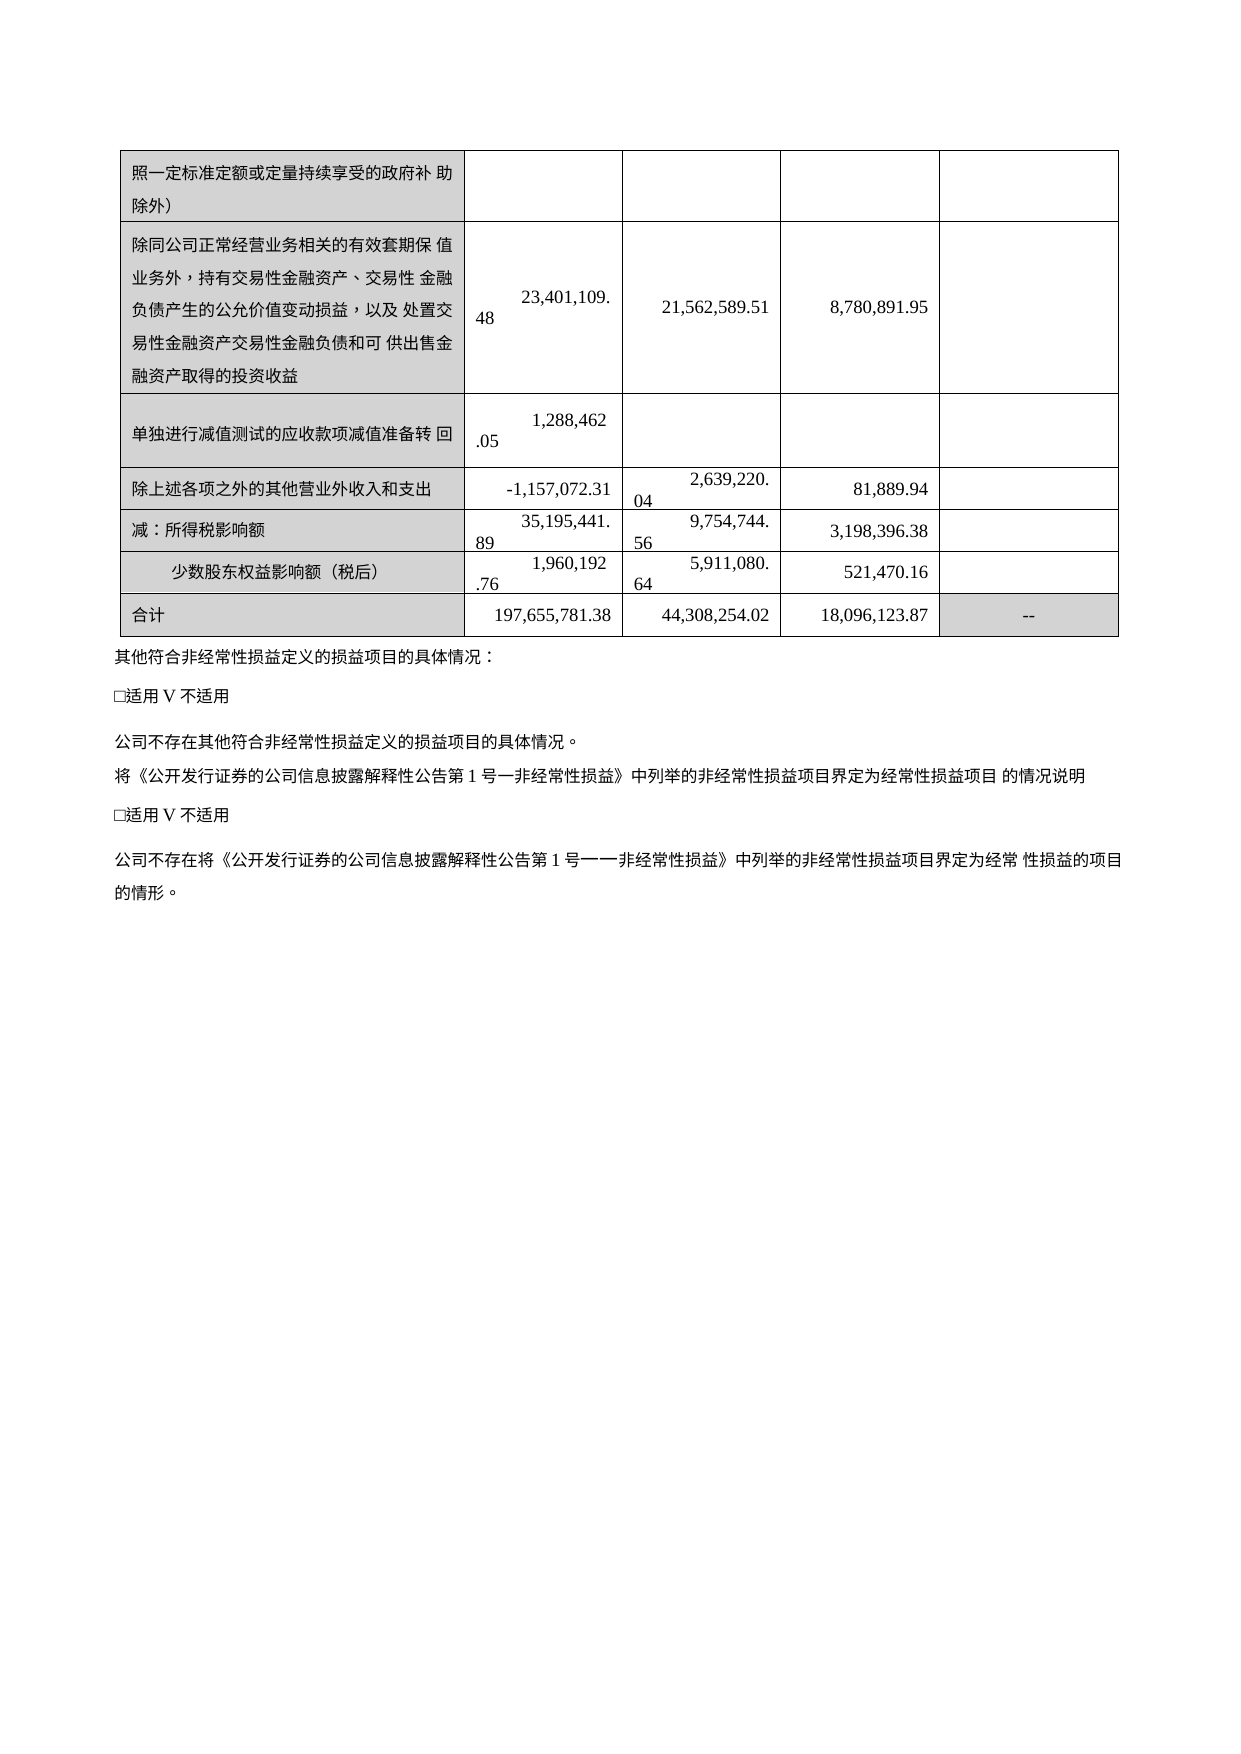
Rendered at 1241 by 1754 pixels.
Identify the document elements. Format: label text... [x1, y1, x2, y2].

table_cell 3,198,396.38 [781, 510, 939, 551]
table_cell 35,195,441.89 [465, 510, 622, 551]
text 将《公开发行证券的公司信息披露解释性公告第1号一非经常性损益》中列举的非经常性损益项目界定为经常性损益项目 的情况说明 [114, 755, 1124, 789]
table_cell [781, 394, 939, 467]
text 公司不存在将《公开发行证券的公司信息披露解释性公告第1号一一非经常性损益》中列举的非经常性损益项目界定为经常 性损益的项目的情形。 [114, 839, 1124, 906]
table_cell 单独进行减值测试的应收款项减值准备转 回 [121, 394, 464, 467]
table_cell [940, 468, 1118, 509]
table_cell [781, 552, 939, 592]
table_header [781, 151, 939, 221]
table_cell 1,960,192.76 [465, 552, 622, 592]
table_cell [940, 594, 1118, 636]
table_cell 除上述各项之外的其他营业外收入和支出 [121, 468, 464, 509]
table_cell 5,911,080.64 [623, 552, 780, 592]
table_cell 81,889.94 [781, 468, 939, 509]
table_cell 9,754,744.56 [623, 510, 780, 551]
table_cell [940, 394, 1118, 467]
table_cell 除同公司正常经营业务相关的有效套期保 值业务外，持有交易性金融资产、交易性 金融负债产生的公允价值变动损益，以及 处置交易性金融资产交易性金融负债和可 供出售金融资产取得的投资收益 [121, 222, 464, 393]
table_cell 21,562,589.51 [623, 222, 780, 393]
table_cell 8,780,891.95 [781, 222, 939, 393]
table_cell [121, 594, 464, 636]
text 公司不存在其他符合非经常性损益定义的损益项目的具体情况。 [114, 721, 1124, 755]
table_cell 23,401,109.48 [465, 222, 622, 393]
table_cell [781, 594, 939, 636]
text □适用V不适用 [114, 803, 1124, 826]
table_cell -1,157,072.31 [465, 468, 622, 509]
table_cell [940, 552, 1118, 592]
table_header [465, 151, 622, 221]
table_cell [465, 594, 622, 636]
table_cell [940, 222, 1118, 393]
text □适用V不适用 [114, 685, 1124, 708]
table_cell [623, 394, 780, 467]
table_cell 减：所得税影响额 [121, 510, 464, 551]
table_header [623, 151, 780, 221]
table_cell [940, 510, 1118, 551]
table_cell 少数股东权益影响额（税后） [121, 552, 464, 592]
text 其他符合非经常性损益定义的损益项目的具体情况： [114, 637, 1124, 671]
table_cell 2,639,220.04 [623, 468, 780, 509]
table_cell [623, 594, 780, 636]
table_header 照一定标准定额或定量持续享受的政府补 助除外） [121, 151, 464, 221]
table_header [940, 151, 1118, 221]
table_cell 1,288,462.05 [465, 394, 622, 467]
